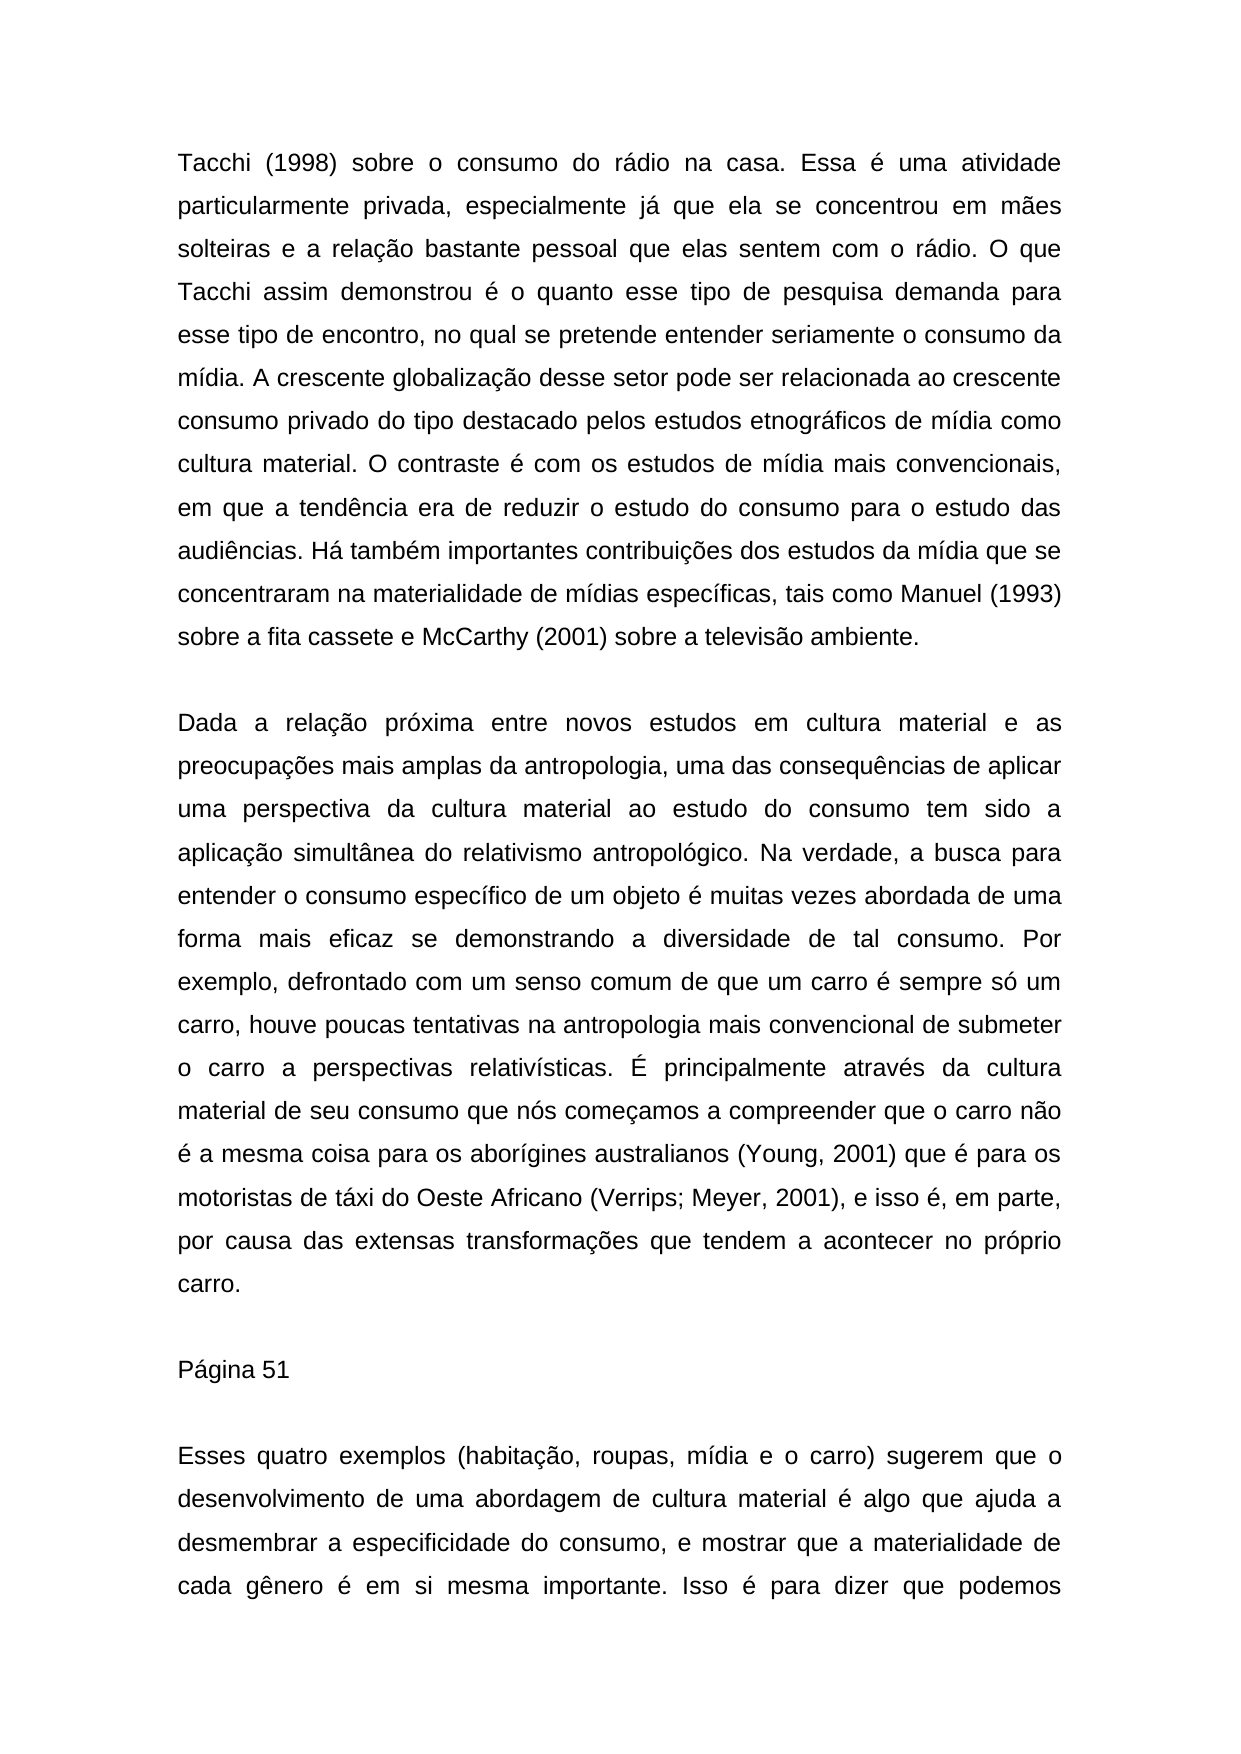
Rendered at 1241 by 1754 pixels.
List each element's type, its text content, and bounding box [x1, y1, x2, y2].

text Página 51 [177, 1355, 1063, 1384]
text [177, 1441, 1063, 1599]
text Dada a relação próxima entre novos estudos em cultura material e as preocupações mais amplas da antropologia, uma das consequências de aplicar uma perspectiva da cultura material ao estudo do consumo tem sido a aplicação simultânea do relativismo antropológico. Na verdade, a busca para entender o consumo específico de um objeto é muitas vezes abordada de uma forma mais eficaz se demonstrando a diversidade de tal consumo. Por exemplo, defrontado com um senso comum de que um carro é sempre só um carro, houve poucas tentativas na antropologia mais convencional de submeter o carro a perspectivas relativísticas. É principalmente através da cultura material de seu consumo que nós começamos a compreender que o carro não é a mesma coisa para os aborígines australianos (Young, 2001) que é para os motoristas de táxi do Oeste Africano (Verrips; Meyer, 2001), e isso é, em parte, por causa das extensas transformações que tendem a acontecer no próprio carro. [177, 708, 1063, 1298]
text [177, 148, 1063, 651]
